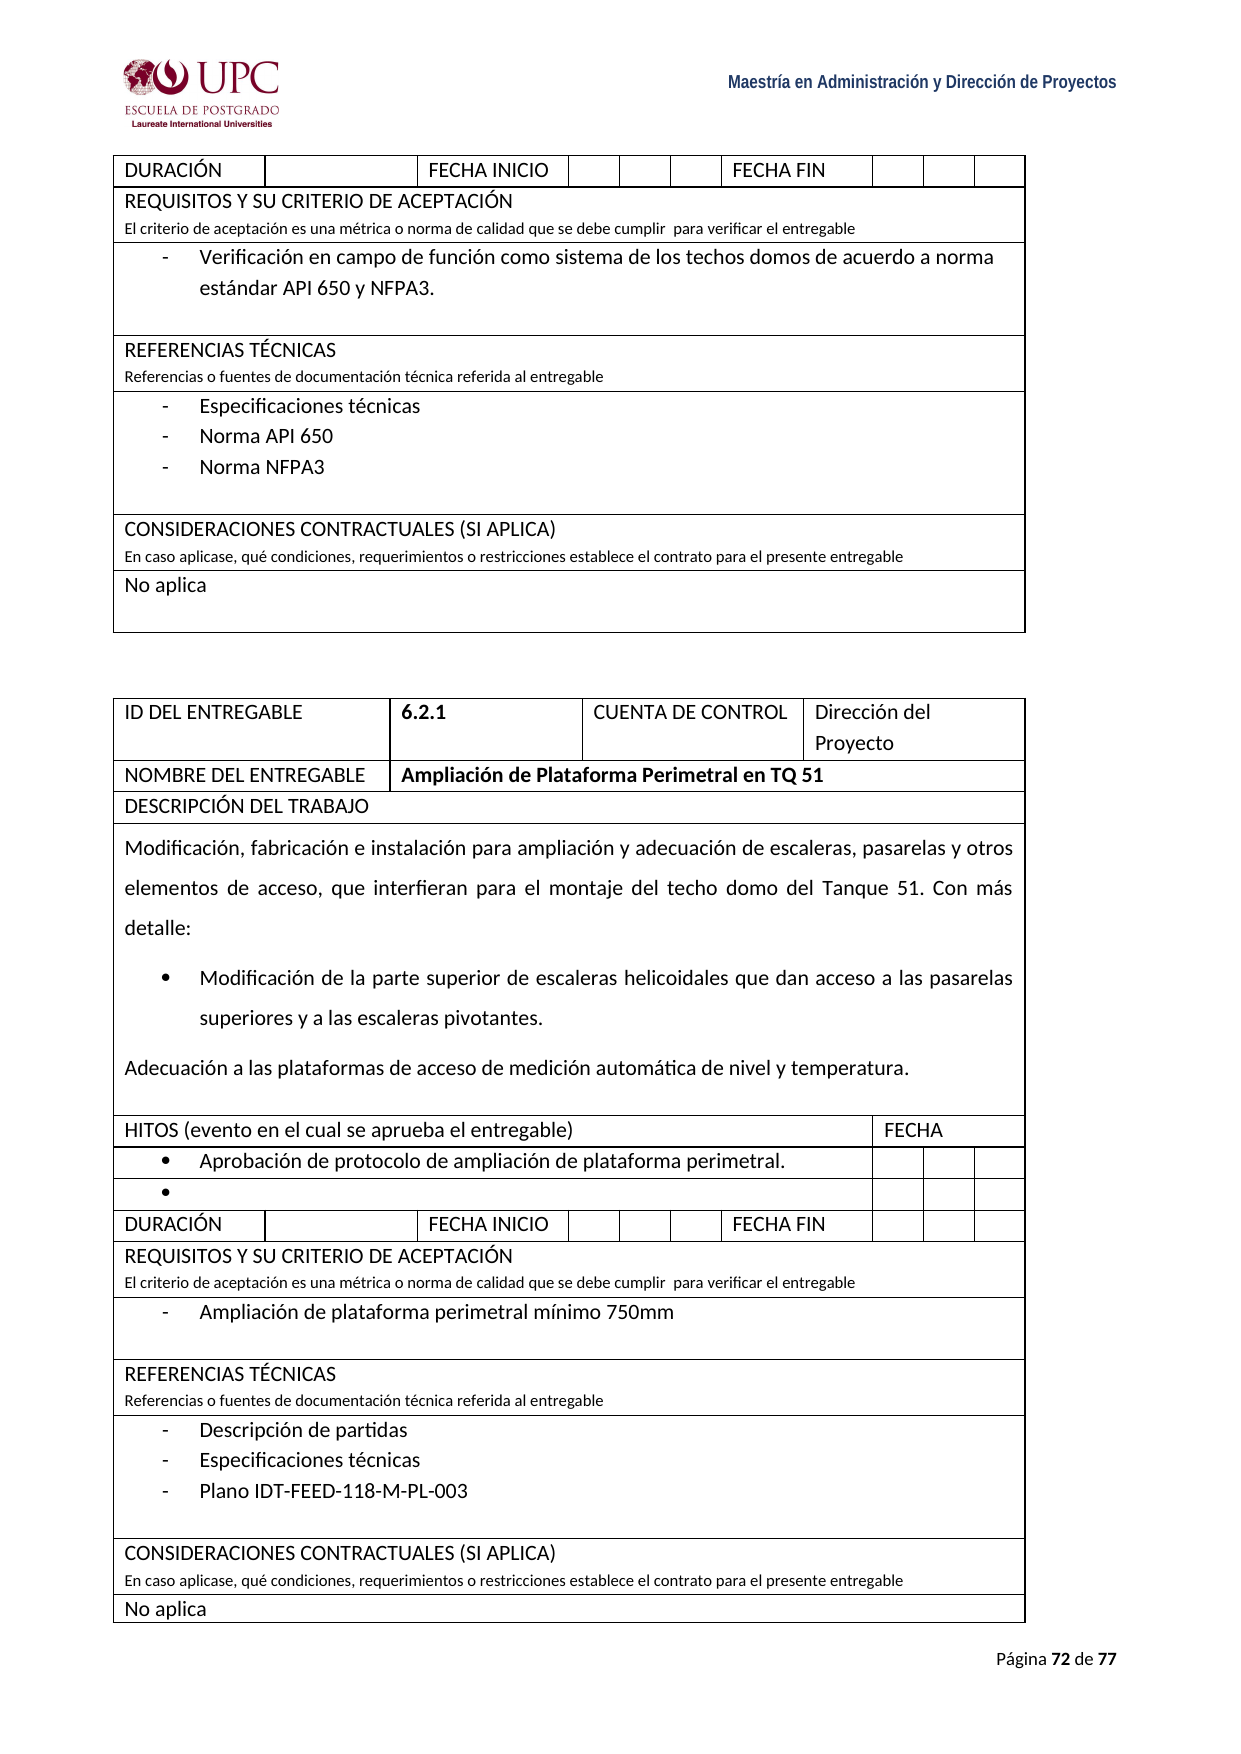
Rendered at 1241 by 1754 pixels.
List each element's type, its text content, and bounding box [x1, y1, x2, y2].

table_cell Verificación en campo de función como sistema de los techos domos de acuerdo a norma estándar API 650 y NFPA3. [114, 243, 1024, 335]
table_cell [975, 156, 1024, 186]
table_cell [569, 156, 619, 186]
table_header Dirección del Proyecto [804, 699, 1024, 760]
table_cell [924, 156, 974, 186]
table_cell FECHA FIN [722, 156, 872, 186]
table_cell HITOS (evento en el cual se aprueba el entregable) [114, 1116, 872, 1146]
table_cell [671, 1211, 721, 1241]
table_cell [266, 1211, 417, 1241]
table_cell REQUISITOS Y SU CRITERIO DE ACEPTACIÓN El criterio de aceptación es una métrica o norma de calidad que se debe cumplir para verificar el entregable [114, 188, 1024, 242]
table_cell No aplica [114, 1595, 1024, 1622]
table_cell DESCRIPCIÓN DEL TRABAJO [114, 792, 1024, 823]
table_cell CONSIDERACIONES CONTRACTUALES (SI APLICA) En caso aplicase, qué condiciones, requerimientos o restricciones establece el contrato para el presente entregable [114, 1539, 1024, 1594]
table_cell [671, 156, 721, 186]
table_cell DURACIÓN [114, 1211, 264, 1241]
picture [123, 59, 279, 127]
table_cell [873, 1148, 923, 1178]
table_cell REQUISITOS Y SU CRITERIO DE ACEPTACIÓN El criterio de aceptación es una métrica o norma de calidad que se debe cumplir para verificar el entregable [114, 1242, 1024, 1297]
table_cell CONSIDERACIONES CONTRACTUALES (SI APLICA) En caso aplicase, qué condiciones, requerimientos o restricciones establece el contrato para el presente entregable [114, 515, 1024, 570]
table_cell FECHA [873, 1116, 1024, 1146]
table_header CUENTA DE CONTROL [583, 699, 803, 760]
table_cell [873, 1179, 923, 1209]
table_cell [114, 1179, 872, 1209]
table_cell FECHA INICIO [418, 156, 568, 186]
table_cell Descripción de partidas Especificaciones técnicas Plano IDT-FEED-118-M-PL-003 [114, 1416, 1024, 1538]
table_cell [924, 1179, 974, 1209]
table_cell NOMBRE DEL ENTREGABLE [114, 761, 389, 791]
table_cell [569, 1211, 619, 1241]
table_header 6.2.1 [391, 699, 582, 760]
table_cell [975, 1211, 1024, 1241]
table_cell FECHA INICIO [418, 1211, 568, 1241]
table_cell [975, 1148, 1024, 1178]
table_cell [620, 1211, 670, 1241]
table_cell [873, 1211, 923, 1241]
table_cell Aprobación de protocolo de ampliación de plataforma perimetral. [114, 1148, 872, 1178]
table_cell REFERENCIAS TÉCNICAS Referencias o fuentes de documentación técnica referida al entregable [114, 1360, 1024, 1415]
table_cell [924, 1211, 974, 1241]
table_header ID DEL ENTREGABLE [114, 699, 389, 760]
table_cell REFERENCIAS TÉCNICAS Referencias o fuentes de documentación técnica referida al entregable [114, 336, 1024, 391]
table_cell No aplica [114, 571, 1024, 632]
table_cell FECHA FIN [722, 1211, 872, 1241]
table_cell Especificaciones técnicas Norma API 650 Norma NFPA3 [114, 392, 1024, 514]
table_cell Ampliación de plataforma perimetral mínimo 750mm [114, 1298, 1024, 1359]
table_cell [266, 156, 417, 186]
table_cell [620, 156, 670, 186]
table_cell [873, 156, 923, 186]
table_cell [975, 1179, 1024, 1209]
table_cell Ampliación de Plataforma Perimetral en TQ 51 [391, 761, 1024, 791]
table_cell [924, 1148, 974, 1178]
table_cell DURACIÓN [114, 156, 264, 186]
table_cell Modificación, fabricación e instalación para ampliación y adecuación de escaleras, pasarelas y otros elementos de acceso, que interfieran para el montaje del techo domo del Tanque 51. Con más detalle: Modificación de la parte superior de escaleras helicoidales que dan acceso a las pasarelas superiores y a las escaleras pivotantes. Adecuación a las plataformas de acceso de medición automática de nivel y temperatura. [114, 824, 1024, 1115]
